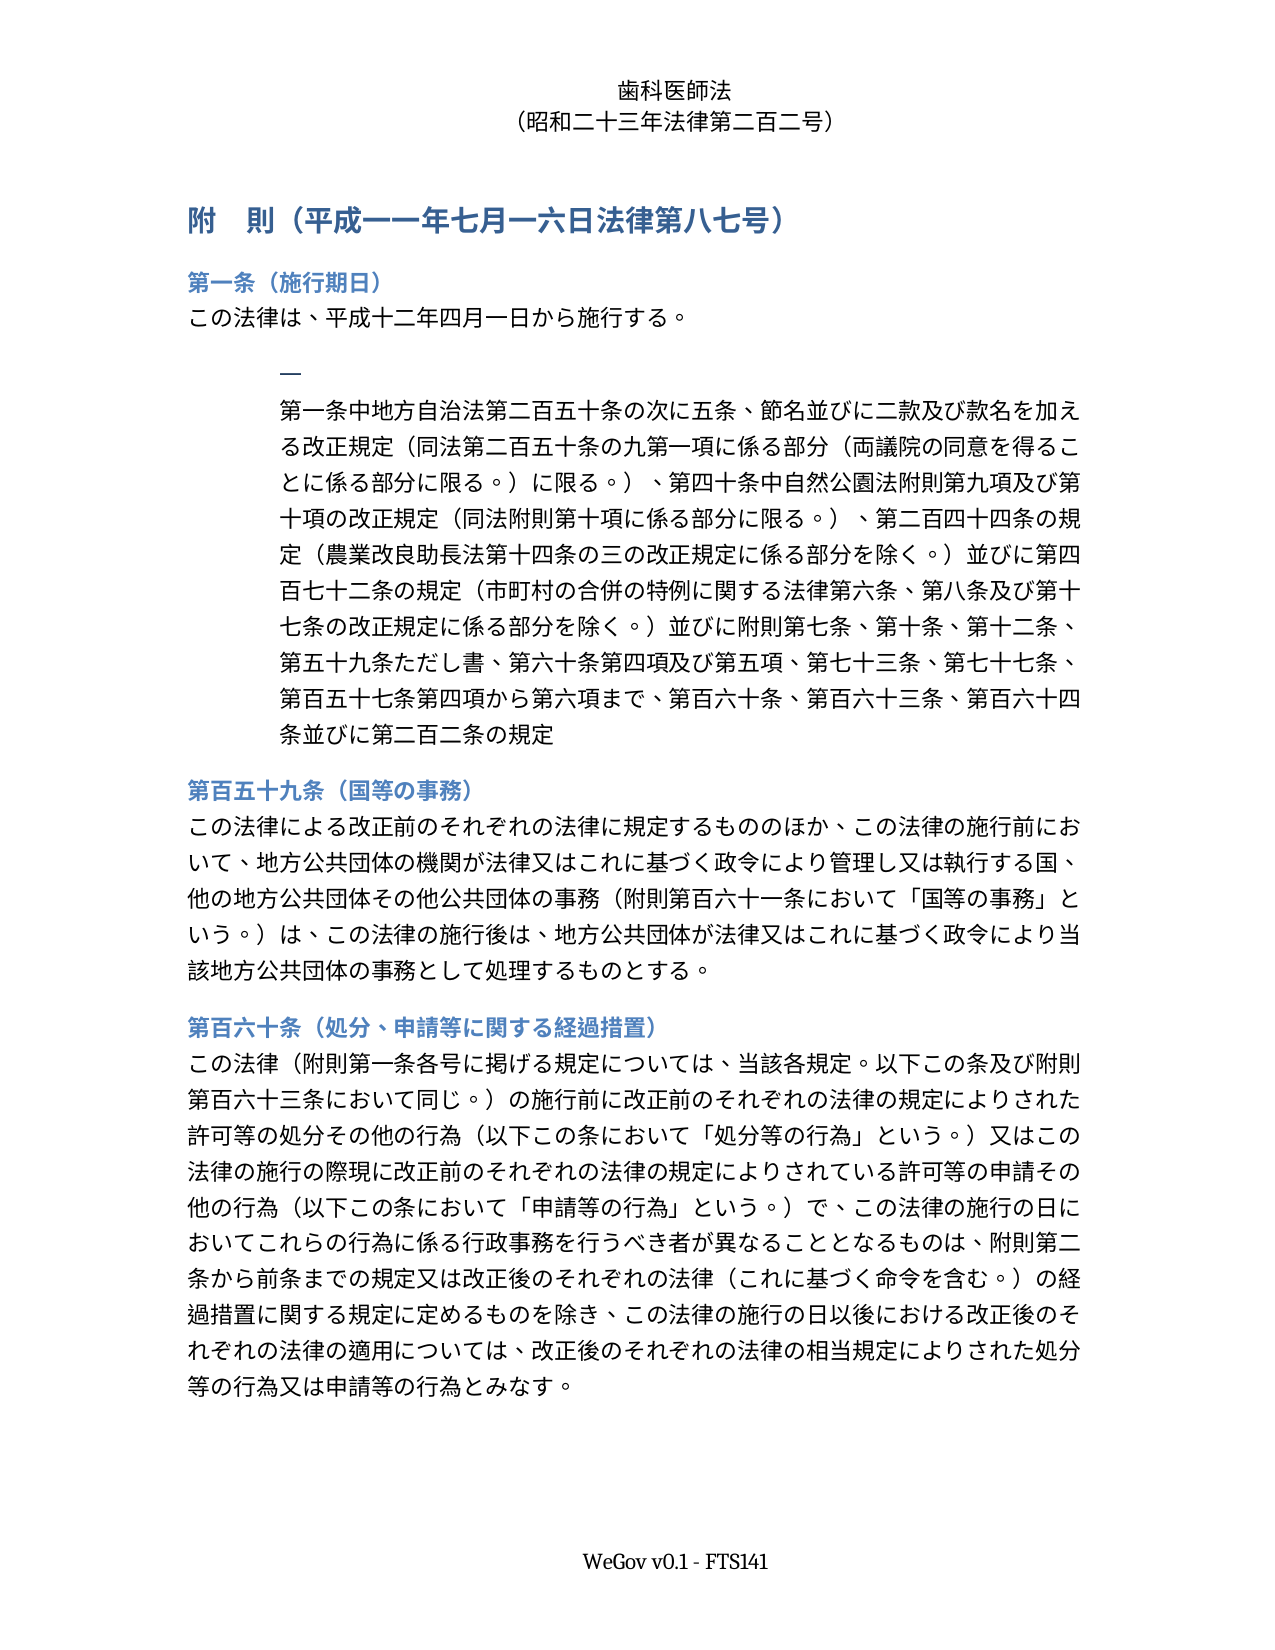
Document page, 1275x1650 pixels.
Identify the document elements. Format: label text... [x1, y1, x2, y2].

subtitle 附 則（平成一一年七月一六日法律第八七号） [187, 200, 1087, 240]
text この法律（附則第一条各号に掲げる規定については、当該各規定。以下この条及び附則第百六十三条において同じ。）の施行前に改正前のそれぞれの法律の規定によりされた許可等の処分その他の行為（以下この条において「処分等の行為」という。）又はこの法律の施行の際現に改正前のそれぞれの法律の規定によりされている許可等の申請その他の行為（以下この条において「申請等の行為」という。）で、この法律の施行の日においてこれらの行為に係る行政事務を行うべき者が異なることとなるものは、附則第二条から前条までの規定又は改正後のそれぞれの法律（これに基づく命令を含む。）の経過措置に関する規定に定めるものを除き、この法律の施行の日以後における改正後のそれぞれの法律の適用については、改正後のそれぞれの法律の相当規定によりされた処分等の行為又は申請等の行為とみなす。 [187, 1048, 1087, 1402]
text この法律は、平成十二年四月一日から施行する。 [187, 302, 1087, 334]
subtitle 第百五十九条（国等の事務） [187, 775, 1087, 807]
text この法律による改正前のそれぞれの法律に規定するもののほか、この法律の施行前において、地方公共団体の機関が法律又はこれに基づく政令により管理し又は執行する国、他の地方公共団体その他公共団体の事務（附則第百六十一条において「国等の事務」という。）は、この法律の施行後は、地方公共団体が法律又はこれに基づく政令により当該地方公共団体の事務として処理するものとする。 [187, 811, 1087, 986]
text 第一条中地方自治法第二百五十条の次に五条、節名並びに二款及び款名を加える改正規定（同法第二百五十条の九第一項に係る部分（両議院の同意を得ることに係る部分に限る。）に限る。）、第四十条中自然公園法附則第九項及び第十項の改正規定（同法附則第十項に係る部分に限る。）、第二百四十四条の規定（農業改良助長法第十四条の三の改正規定に係る部分を除く。）並びに第四百七十二条の規定（市町村の合併の特例に関する法律第六条、第八条及び第十七条の改正規定に係る部分を除く。）並びに附則第七条、第十条、第十二条、第五十九条ただし書、第六十条第四項及び第五項、第七十三条、第七十七条、第百五十七条第四項から第六項まで、第百六十条、第百六十三条、第百六十四条並びに第二百二条の規定 [279, 395, 1087, 750]
subtitle 一 [279, 359, 1087, 390]
subtitle 第百六十条（処分、申請等に関する経過措置） [187, 1012, 1087, 1043]
subtitle 第一条（施行期日） [187, 266, 1087, 298]
